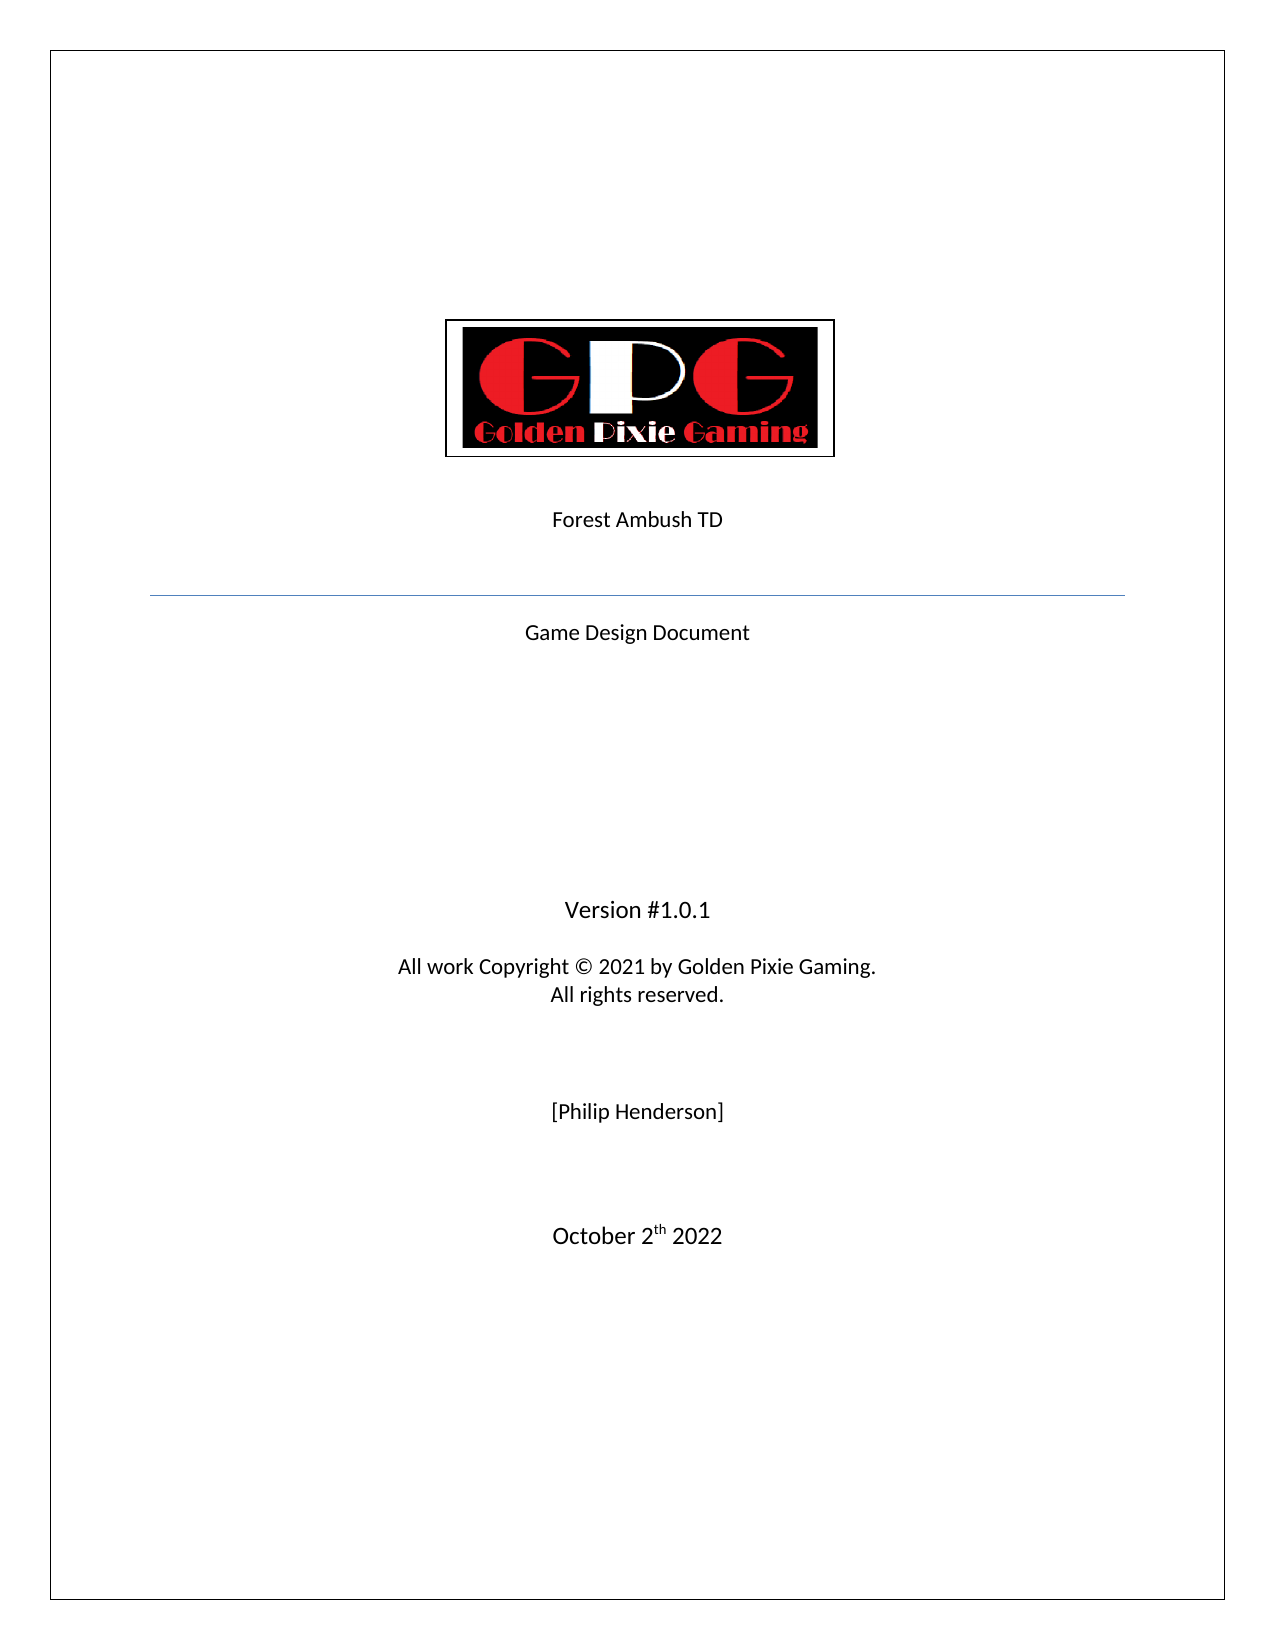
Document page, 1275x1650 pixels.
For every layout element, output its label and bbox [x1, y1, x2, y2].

picture [462, 327, 818, 448]
